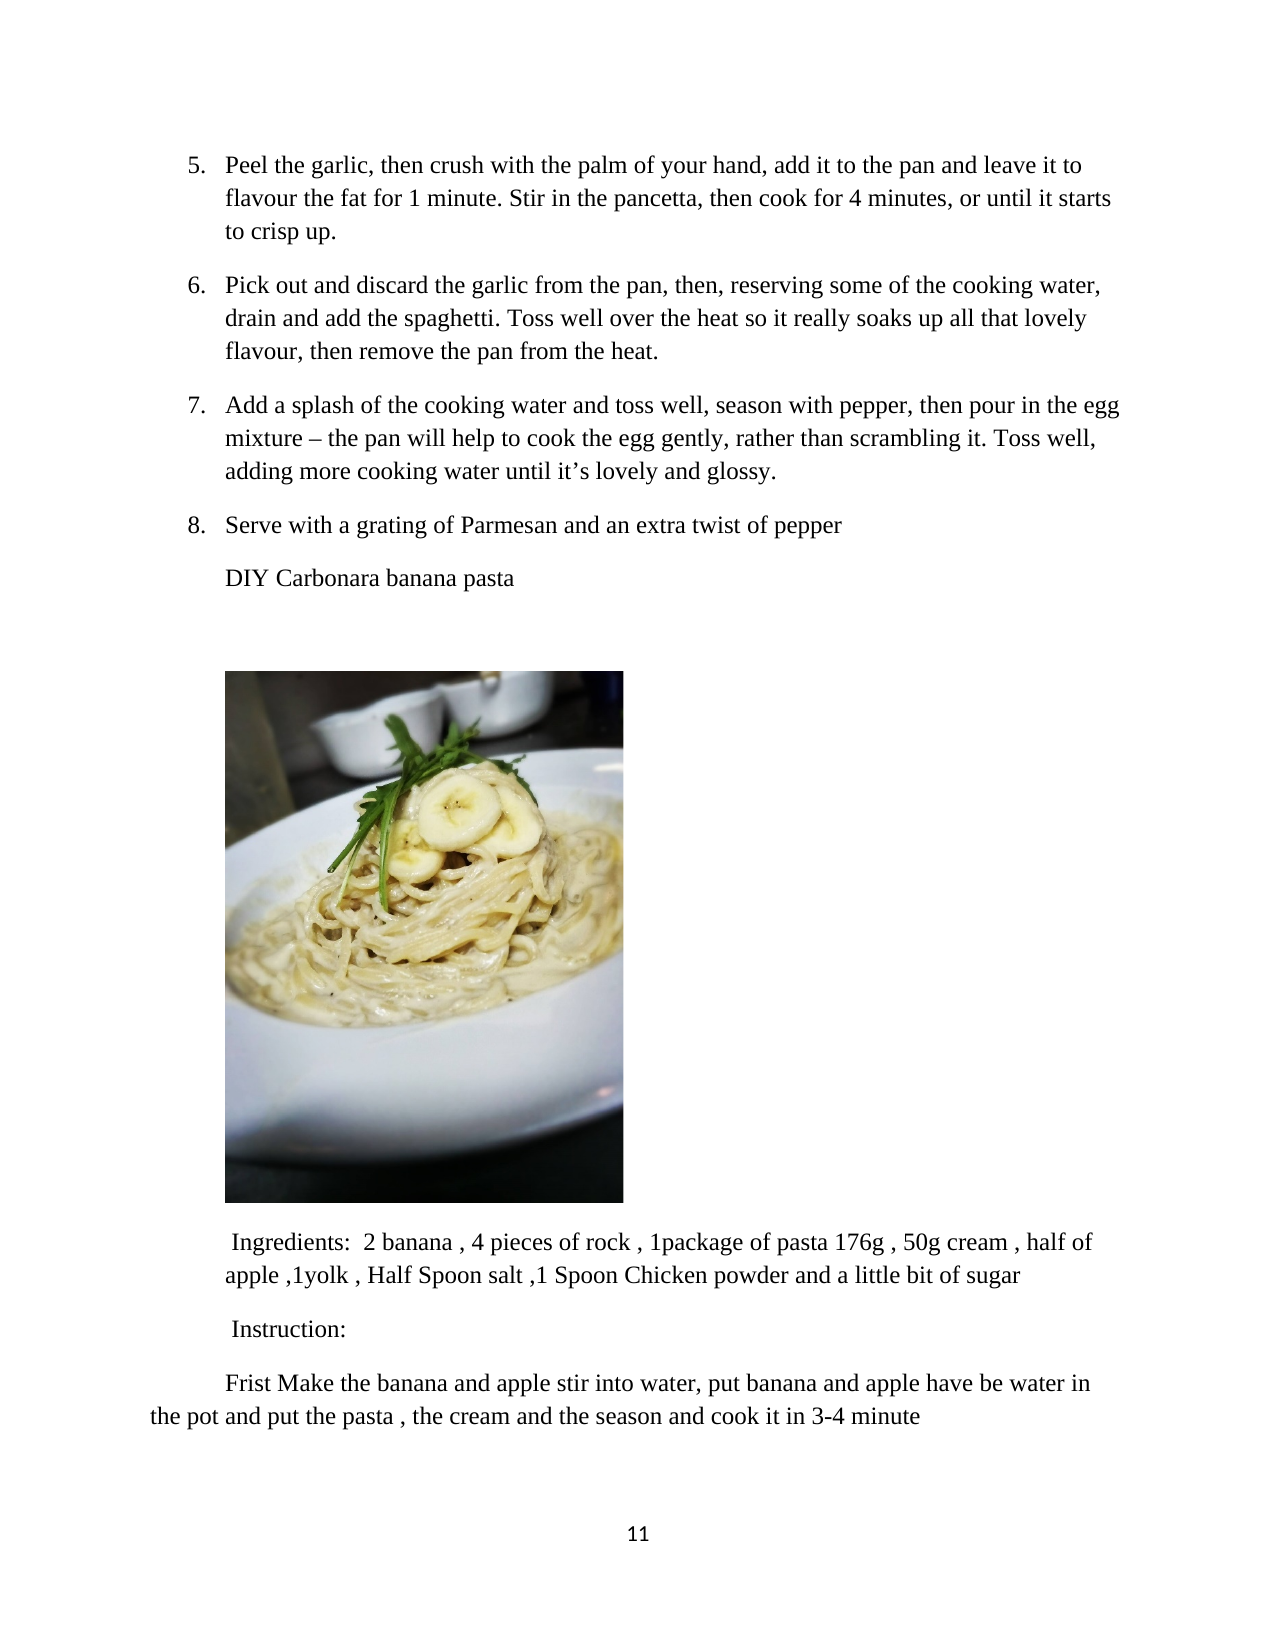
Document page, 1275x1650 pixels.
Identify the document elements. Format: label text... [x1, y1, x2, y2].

text Ingredients: 2 banana , 4 pieces of rock , 1package of pasta 176g , 50g cream , half of apple ,1yolk , Half Spoon salt ,1 Spoon Chicken powder and a little bit of sugar [225, 1227, 1125, 1289]
picture [225, 671, 624, 1203]
text Frist Make the banana and apple stir into water, put banana and apple have be water in the pot and put the pasta , the cream and the season and cook it in 3-4 minute [150, 1368, 1125, 1430]
text DIY Carbonara banana pasta [225, 563, 1125, 592]
list Peel the garlic, then crush with the palm of your hand, add it to the pan and leave it to flavour the fat for 1 minute. Stir in the pancetta, then cook for 4 minutes, or until it starts to crisp up. [187, 150, 1125, 245]
text Instruction: [150, 1314, 1125, 1343]
list Add a splash of the cooking water and toss well, season with pepper, then pour in the egg mixture – the pan will help to cook the egg gently, rather than scrambling it. Toss well, adding more cooking water until it’s lovely and glossy. [187, 390, 1125, 484]
list Pick out and discard the garlic from the pan, then, reserving some of the cooking water, drain and add the spaghetti. Toss well over the heat so it really soaks up all that lovely flavour, then remove the pan from the heat. [187, 270, 1125, 365]
list Serve with a grating of Parmesan and an extra twist of pepper [187, 510, 1125, 538]
